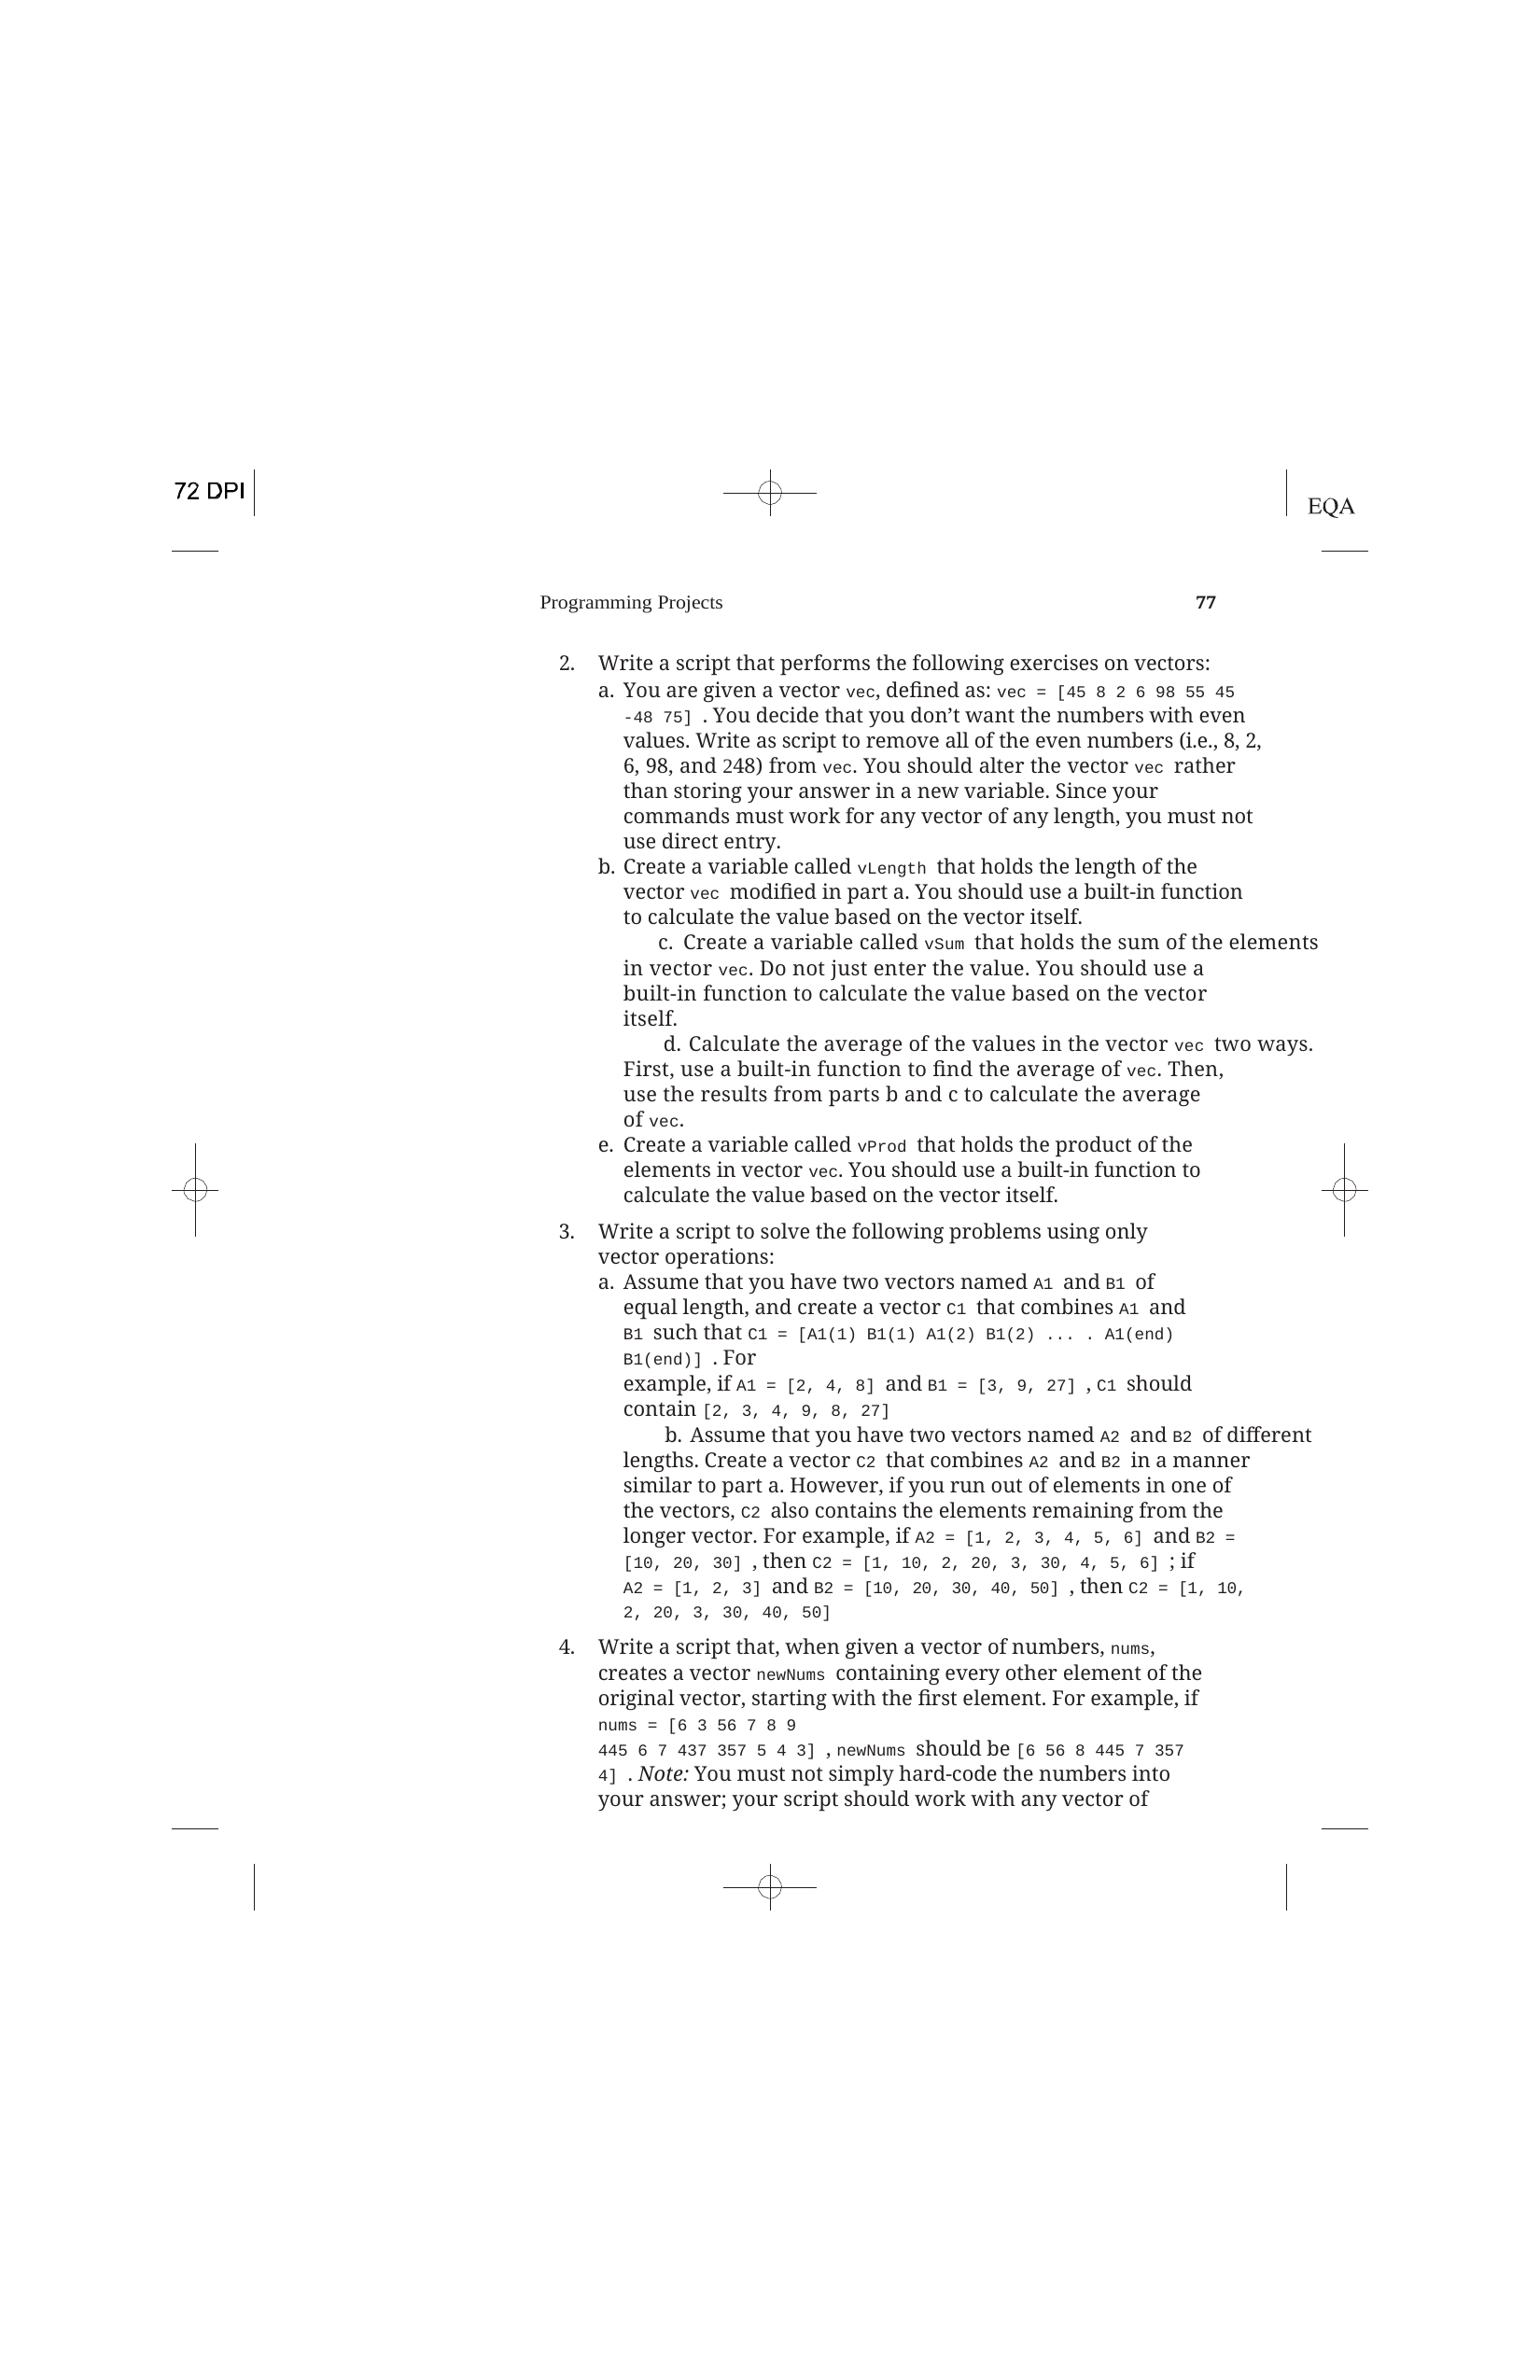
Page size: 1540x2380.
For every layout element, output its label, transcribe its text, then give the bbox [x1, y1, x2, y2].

list Create a variable called vSum that holds the sum of the elements [598, 930, 1379, 955]
list Write a script to solve the following problems using only vector operations: [558, 1218, 1173, 1268]
text Programming Projects 77 [377, 590, 1379, 614]
text use the results from parts b and c to calculate the average [623, 1082, 1379, 1107]
text 6, 98, and 248) from vec. You should alter the vector vec rather [623, 753, 1379, 778]
text use direct entry. [623, 829, 1379, 854]
list You are given a vector vec, defined as: vec = [45 8 2 6 98 55 45 [598, 677, 1379, 702]
list Create a variable called vLength that holds the length of the [598, 854, 1379, 879]
text vector vec modified in part a. You should use a built-in function [623, 879, 1379, 904]
text built-in function to calculate the value based on the vector [623, 980, 1379, 1005]
text longer vector. For example, if A2 = [1, 2, 3, 4, 5, 6] and B2 = [623, 1523, 1379, 1548]
list Write a script that performs the following exercises on vectors: [558, 650, 1379, 677]
text of vec. [623, 1107, 1379, 1132]
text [598, 1735, 1210, 1812]
text to calculate the value based on the vector itself. [623, 904, 1379, 930]
text elements in vector vec. You should use a built-in function to [623, 1157, 1379, 1183]
list Assume that you have two vectors named A2 and B2 of different [598, 1421, 1379, 1447]
text [10, 20, 30] , then C2 = [1, 10, 2, 20, 3, 30, 4, 5, 6] ; if [623, 1548, 1379, 1574]
text commands must work for any vector of any length, you must not [623, 804, 1379, 829]
text contain [2, 3, 4, 9, 8, 27] [623, 1396, 1379, 1421]
list Write a script that, when given a vector of numbers, nums, creates a vector newNums containing every other element of the original vector, starting with the first element. For example, if nums = [6 3 56 7 8 9 [558, 1634, 1215, 1735]
text similar to part a. However, if you run out of elements in one of [623, 1472, 1379, 1497]
text example, if A1 = [2, 4, 8] and B1 = [3, 9, 27] , C1 should [623, 1370, 1379, 1396]
text A2 = [1, 2, 3] and B2 = [10, 20, 30, 40, 50] , then C2 = [1, 10, [623, 1574, 1379, 1599]
text calculate the value based on the vector itself. [623, 1183, 1379, 1208]
list Assume that you have two vectors named A1 and B1 of equal length, and create a vector C1 that combines A1 and B1 such that C1 = [A1(1) B1(1) A1(2) B1(2) ... . A1(end) B1(end)] . For [598, 1268, 1195, 1370]
list Calculate the average of the values in the vector vec two ways. [598, 1030, 1379, 1057]
text itself. [623, 1005, 1379, 1030]
text First, use a built-in function to find the average of vec. Then, [623, 1057, 1379, 1082]
text lengths. Create a vector C2 that combines A2 and B2 in a manner [623, 1447, 1379, 1472]
text values. Write as script to remove all of the even numbers (i.e., 8, 2, [623, 727, 1379, 753]
text the vectors, C2 also contains the elements remaining from the [623, 1497, 1379, 1523]
text in vector vec. Do not just enter the value. You should use a [623, 955, 1379, 980]
text -48 75] . You decide that you don’t want the numbers with even [623, 702, 1379, 727]
list Create a variable called vProd that holds the product of the [598, 1132, 1379, 1157]
text than storing your answer in a new variable. Since your [623, 778, 1379, 804]
text 2, 20, 3, 30, 40, 50] [623, 1603, 1379, 1623]
